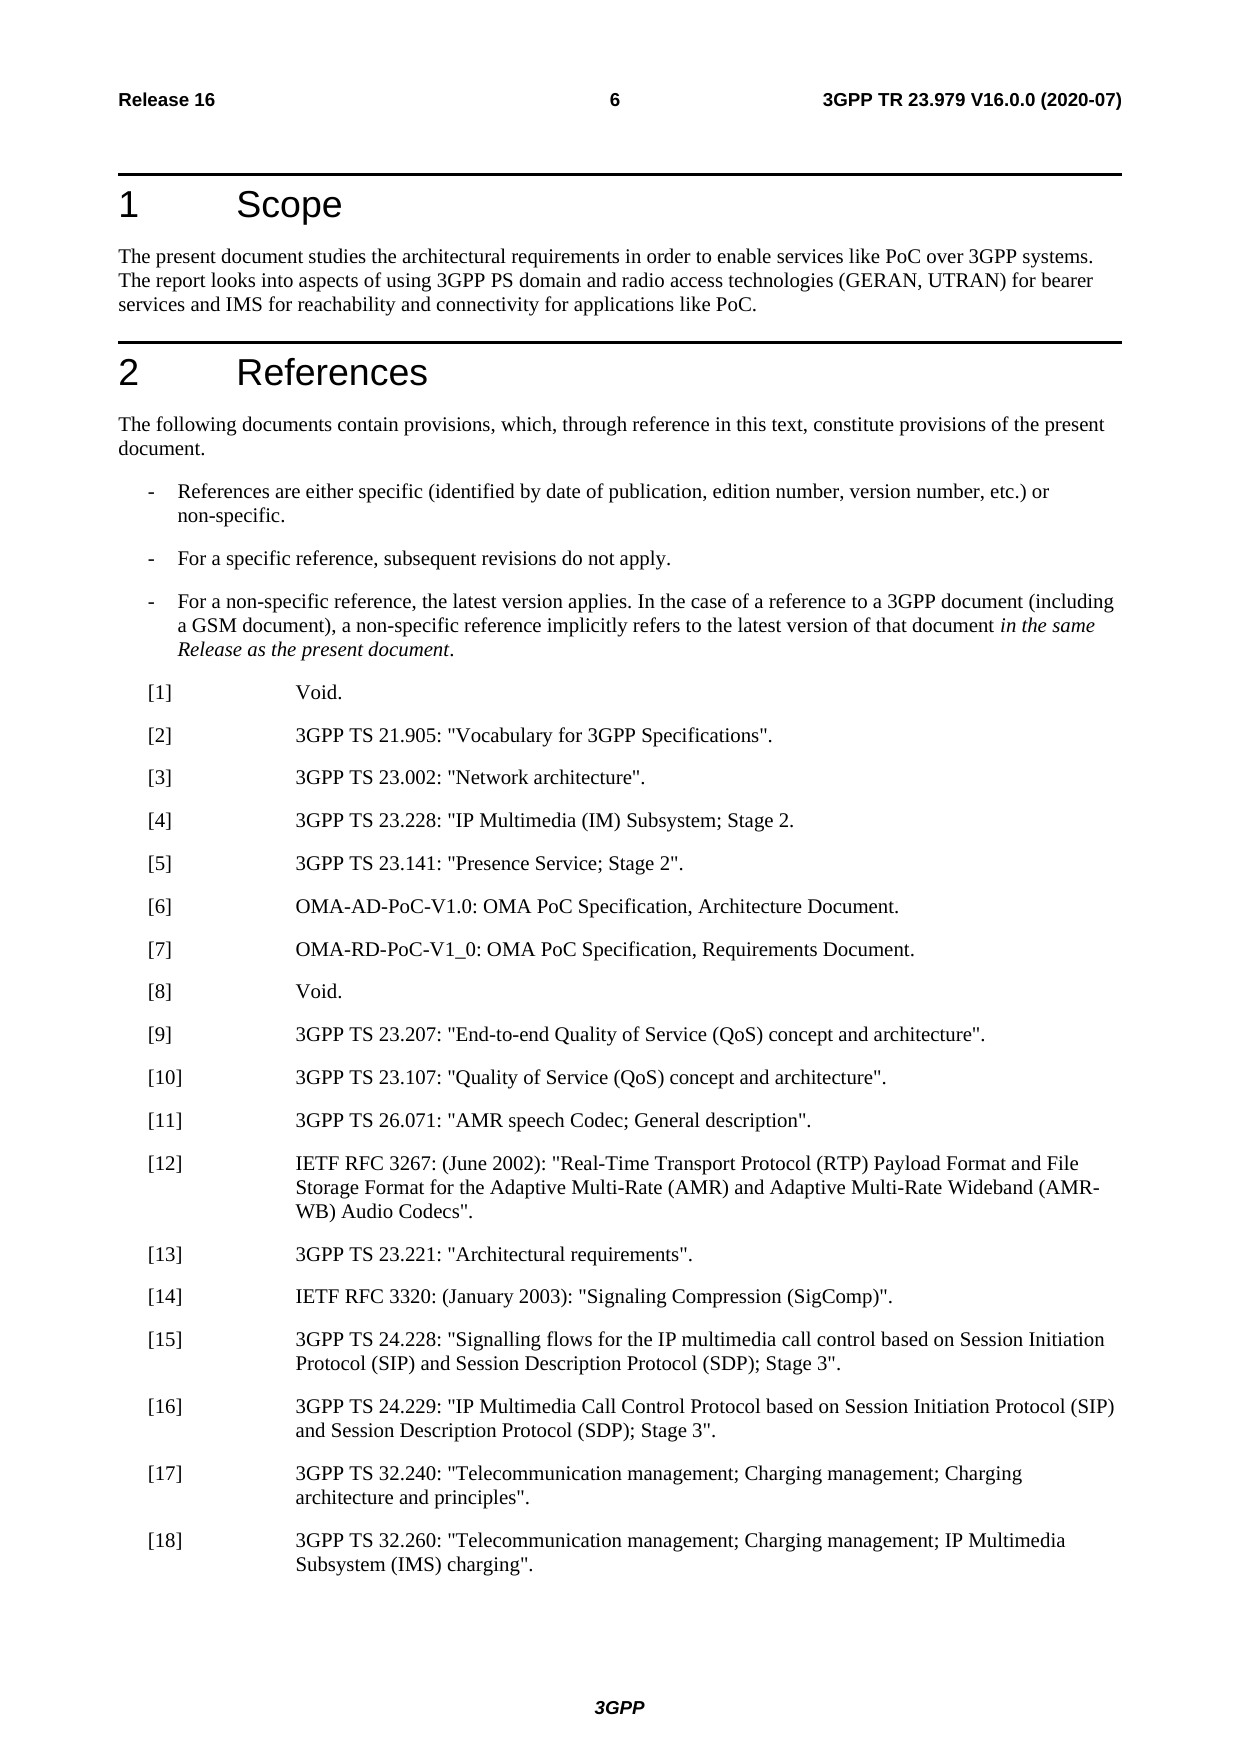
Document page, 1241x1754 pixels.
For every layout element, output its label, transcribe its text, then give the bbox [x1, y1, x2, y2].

text [2] 3GPP TS 21.905: "Vocabulary for 3GPP Specifications". [148, 722, 1122, 747]
text - References are either specific (identified by date of publication, edition number, version number, etc.) or non-specific. [148, 479, 1122, 527]
subtitle 2 References [118, 344, 1122, 393]
text [12] IETF RFC 3267: (June 2002): "Real-Time Transport Protocol (RTP) Payload Format and File Storage Format for the Adaptive Multi-Rate (AMR) and Adaptive Multi-Rate Wideband (AMR-WB) Audio Codecs". [148, 1151, 1122, 1223]
text [15] 3GPP TS 24.228: "Signalling flows for the IP multimedia call control based on Session Initiation Protocol (SIP) and Session Description Protocol (SDP); Stage 3". [148, 1327, 1122, 1375]
text [11] 3GPP TS 26.071: "AMR speech Codec; General description". [148, 1108, 1122, 1132]
text [13] 3GPP TS 23.221: "Architectural requirements". [148, 1242, 1122, 1266]
text [3] 3GPP TS 23.002: "Network architecture". [148, 765, 1122, 789]
text - For a non-specific reference, the latest version applies. In the case of a reference to a 3GPP document (including a GSM document), a non-specific reference implicitly refers to the latest version of that document in the same Release as the present document. [148, 589, 1122, 661]
text [17] 3GPP TS 32.240: "Telecommunication management; Charging management; Charging architecture and principles". [148, 1461, 1122, 1509]
text [4] 3GPP TS 23.228: "IP Multimedia (IM) Subsystem; Stage 2. [148, 808, 1122, 832]
text [16] 3GPP TS 24.229: "IP Multimedia Call Control Protocol based on Session Initiation Protocol (SIP) and Session Description Protocol (SDP); Stage 3". [148, 1394, 1122, 1442]
text [6] OMA-AD-PoC-V1.0: OMA PoC Specification, Architecture Document. [148, 894, 1122, 918]
text [7] OMA-RD-PoC-V1_0: OMA PoC Specification, Requirements Document. [148, 937, 1122, 961]
text [10] 3GPP TS 23.107: "Quality of Service (QoS) concept and architecture". [148, 1065, 1122, 1089]
text The present document studies the architectural requirements in order to enable services like PoC over 3GPP systems. The report looks into aspects of using 3GPP PS domain and radio access technologies (GERAN, UTRAN) for bearer services and IMS for reachability and connectivity for applications like PoC. [118, 244, 1122, 316]
text [1] Void. [148, 680, 1122, 704]
text [9] 3GPP TS 23.207: "End-to-end Quality of Service (QoS) concept and architecture". [148, 1022, 1122, 1046]
text [14] IETF RFC 3320: (January 2003): "Signaling Compression (SigComp)". [148, 1284, 1122, 1308]
text [5] 3GPP TS 23.141: "Presence Service; Stage 2". [148, 851, 1122, 875]
text [8] Void. [148, 979, 1122, 1003]
text [18] 3GPP TS 32.260: "Telecommunication management; Charging management; IP Multimedia Subsystem (IMS) charging". [148, 1528, 1122, 1576]
text The following documents contain provisions, which, through reference in this text, constitute provisions of the present document. [118, 412, 1122, 460]
subtitle 1 Scope [118, 176, 1122, 225]
text - For a specific reference, subsequent revisions do not apply. [148, 546, 1122, 570]
